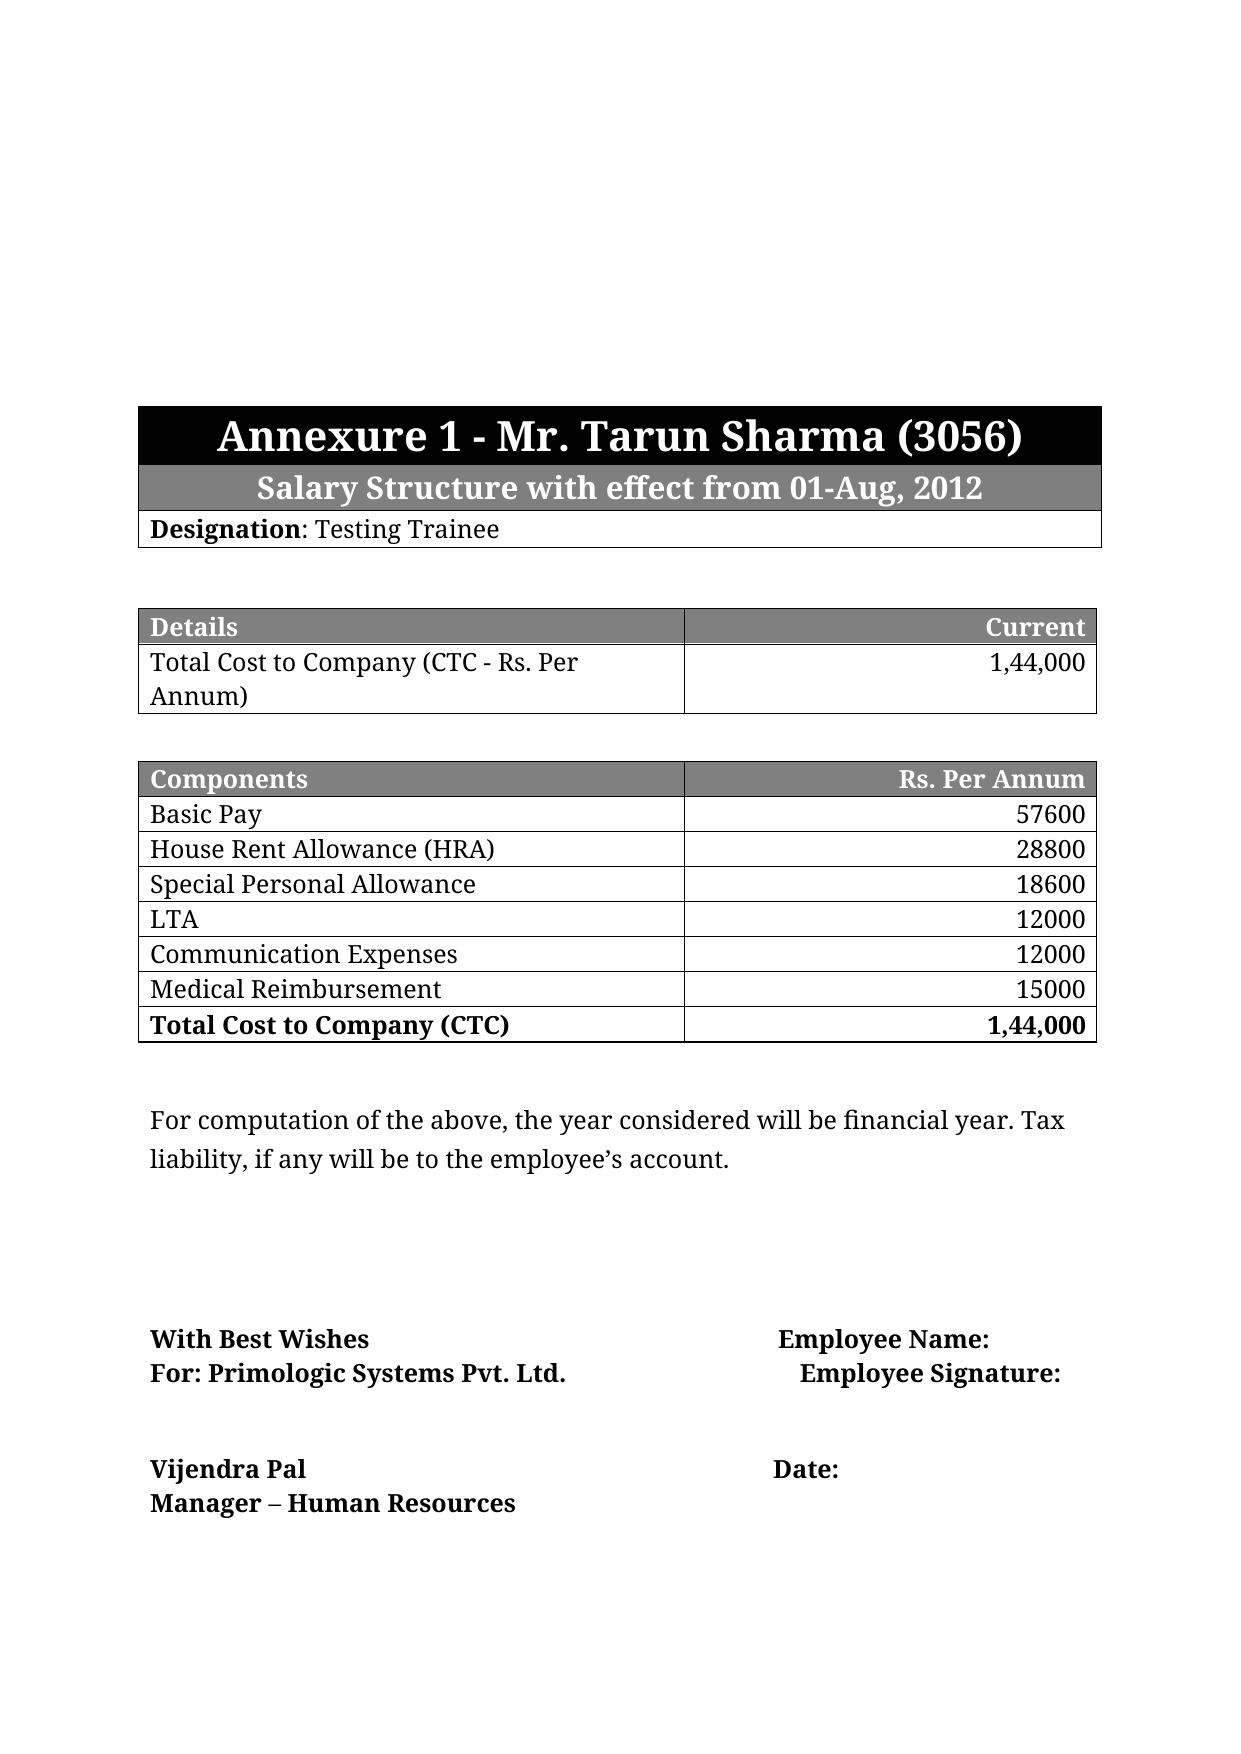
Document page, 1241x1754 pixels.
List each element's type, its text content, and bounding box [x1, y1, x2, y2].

text For: Primologic Systems Pvt. Ltd. Employee Signature: [150, 1356, 1090, 1390]
table_cell 28800 [685, 832, 1096, 866]
table_header Components [139, 762, 684, 796]
table_cell 18600 [685, 867, 1096, 901]
table_header Details [139, 609, 684, 643]
table_cell Communication Expenses [139, 937, 684, 971]
text Manager – Human Resources [150, 1486, 1090, 1520]
table_cell 15000 [685, 972, 1096, 1006]
table_cell Total Cost to Company (CTC) [139, 1007, 684, 1041]
text With Best Wishes Employee Name: [150, 1322, 1090, 1356]
table_cell Total Cost to Company (CTC - Rs. Per Annum) [139, 645, 684, 713]
table_cell Designation: Testing Trainee [139, 511, 1101, 547]
text Vijendra Pal Date: [150, 1452, 1090, 1486]
table_header Annexure 1 - Mr. Tarun Sharma (3056) [139, 407, 1101, 464]
table_cell 12000 [685, 937, 1096, 971]
table_cell 12000 [685, 902, 1096, 936]
table_cell Salary Structure with effect from 01-Aug, 2012 [139, 465, 1101, 510]
text For computation of the above, the year considered will be financial year. Tax liability, if any will be to the employee’s account. [150, 1102, 1090, 1176]
table_cell Medical Reimbursement [139, 972, 684, 1006]
table_cell LTA [139, 902, 684, 936]
table_cell House Rent Allowance (HRA) [139, 832, 684, 866]
table_header Rs. Per Annum [685, 762, 1096, 796]
table_cell 1,44,000 [685, 645, 1096, 713]
table_cell Basic Pay [139, 797, 684, 831]
table_cell 57600 [685, 797, 1096, 831]
table_header Current [685, 609, 1096, 643]
table_cell Special Personal Allowance [139, 867, 684, 901]
table_cell 1,44,000 [685, 1007, 1096, 1041]
